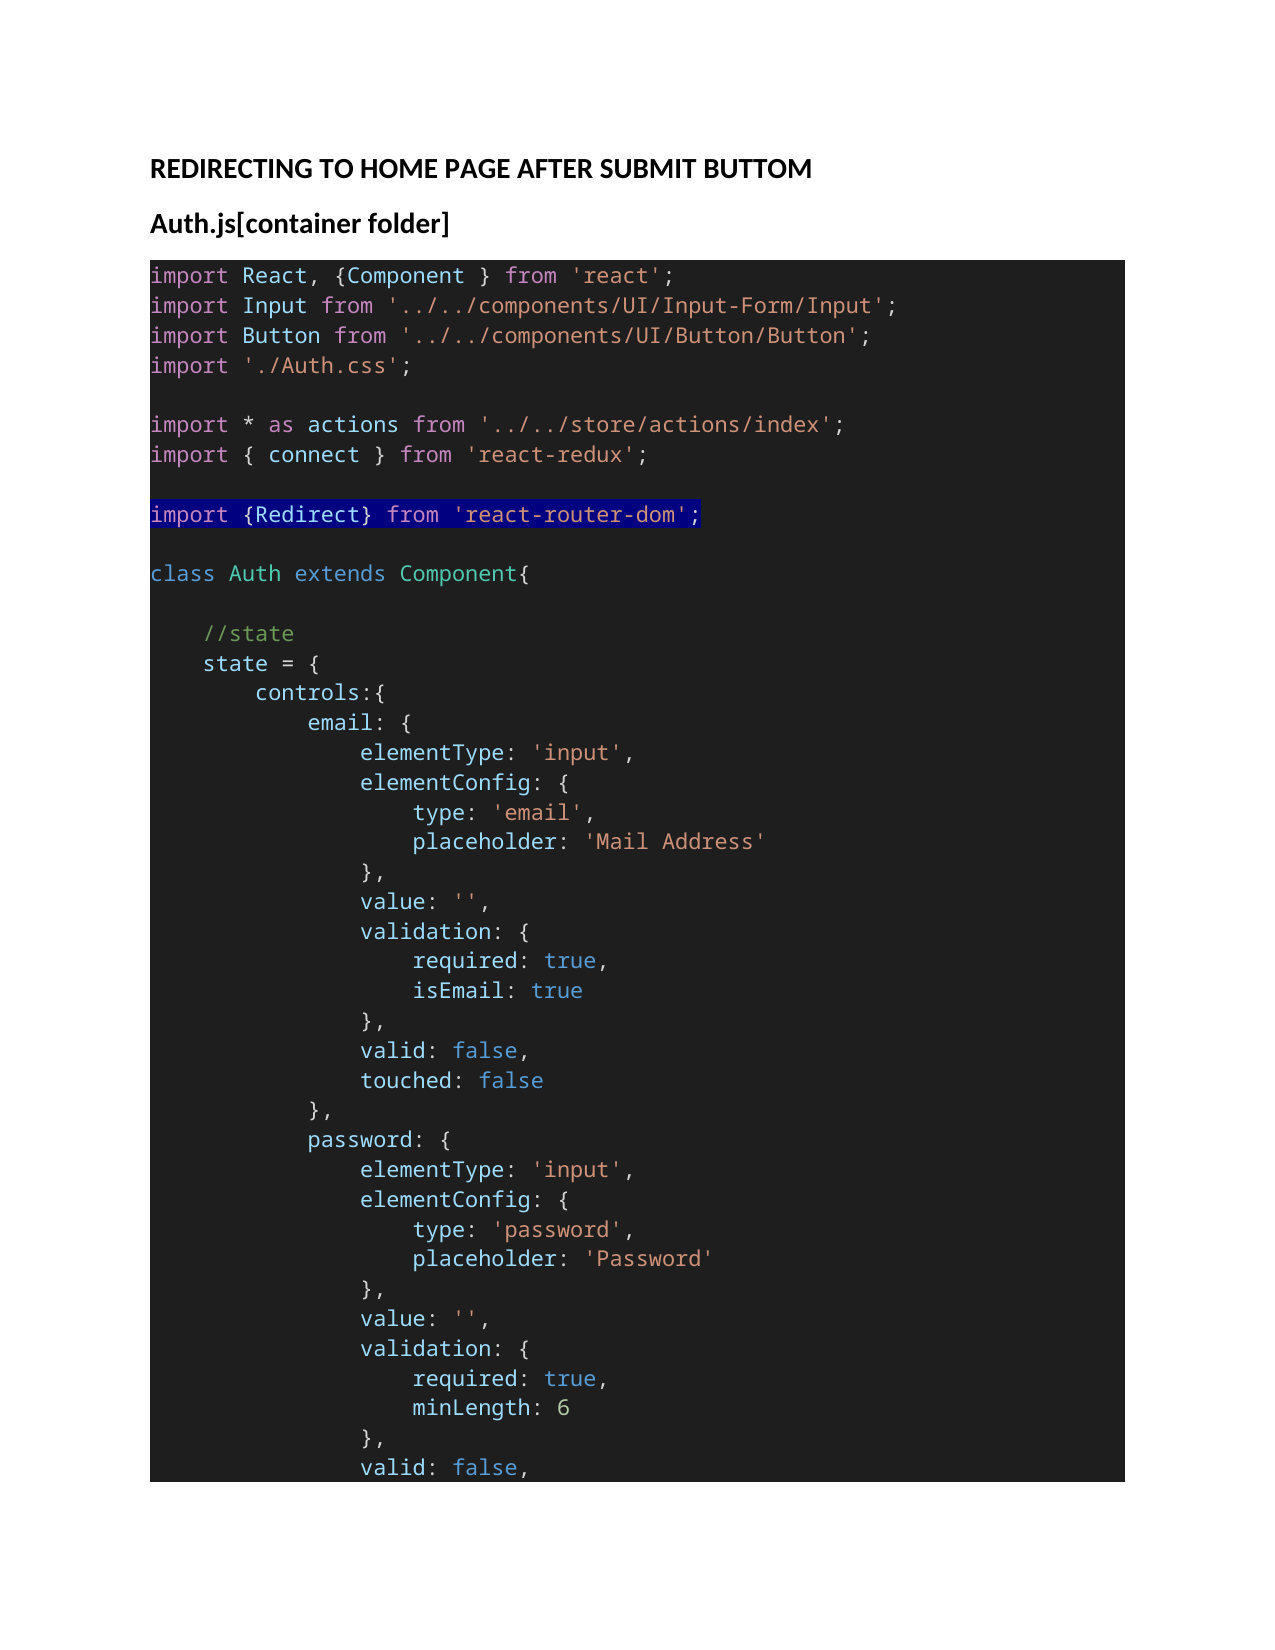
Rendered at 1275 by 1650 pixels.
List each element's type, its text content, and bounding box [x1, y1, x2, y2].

text REDIRECTING TO HOME PAGE AFTER SUBMIT BUTTOM [150, 150, 1125, 186]
text }, [150, 1422, 1125, 1452]
text placeholder: 'Password' [150, 1243, 1125, 1273]
text import Input from '../../components/UI/Input-Form/Input'; [150, 290, 1125, 320]
text valid: false, [150, 1452, 1125, 1482]
text import Button from '../../components/UI/Button/Button'; [150, 320, 1125, 349]
text valid: false, [150, 1035, 1125, 1064]
text controls:{ [150, 677, 1125, 707]
text elementConfig: { [150, 1184, 1125, 1213]
text isEmail: true [150, 975, 1125, 1005]
text }, [150, 1273, 1125, 1303]
text import * as actions from '../../store/actions/index'; [150, 409, 1125, 439]
text state = { [150, 647, 1125, 677]
text minLength: 6 [150, 1392, 1125, 1422]
text import { connect } from 'react-redux'; [150, 439, 1125, 469]
text }, [150, 856, 1125, 886]
text password: { [150, 1124, 1125, 1154]
text validation: { [150, 1333, 1125, 1362]
text value: '', [150, 886, 1125, 916]
text elementType: 'input', [150, 1154, 1125, 1184]
text type: 'password', [150, 1213, 1125, 1243]
text }, [150, 1005, 1125, 1035]
text import {Redirect} from 'react-router-dom'; [150, 498, 1125, 528]
text email: { [150, 707, 1125, 737]
text placeholder: 'Mail Address' [150, 826, 1125, 856]
text class Auth extends Component{ [150, 558, 1125, 588]
text //state [150, 618, 1125, 647]
text import './Auth.css'; [150, 349, 1125, 379]
text required: true, [150, 945, 1125, 975]
text }, [150, 1094, 1125, 1124]
text type: 'email', [150, 796, 1125, 826]
text import React, {Component } from 'react'; [150, 260, 1125, 290]
text touched: false [150, 1064, 1125, 1094]
text elementConfig: { [150, 767, 1125, 796]
text Auth.js[container folder] [150, 205, 1125, 241]
text validation: { [150, 916, 1125, 945]
text required: true, [150, 1362, 1125, 1392]
text elementType: 'input', [150, 737, 1125, 767]
text value: '', [150, 1303, 1125, 1333]
